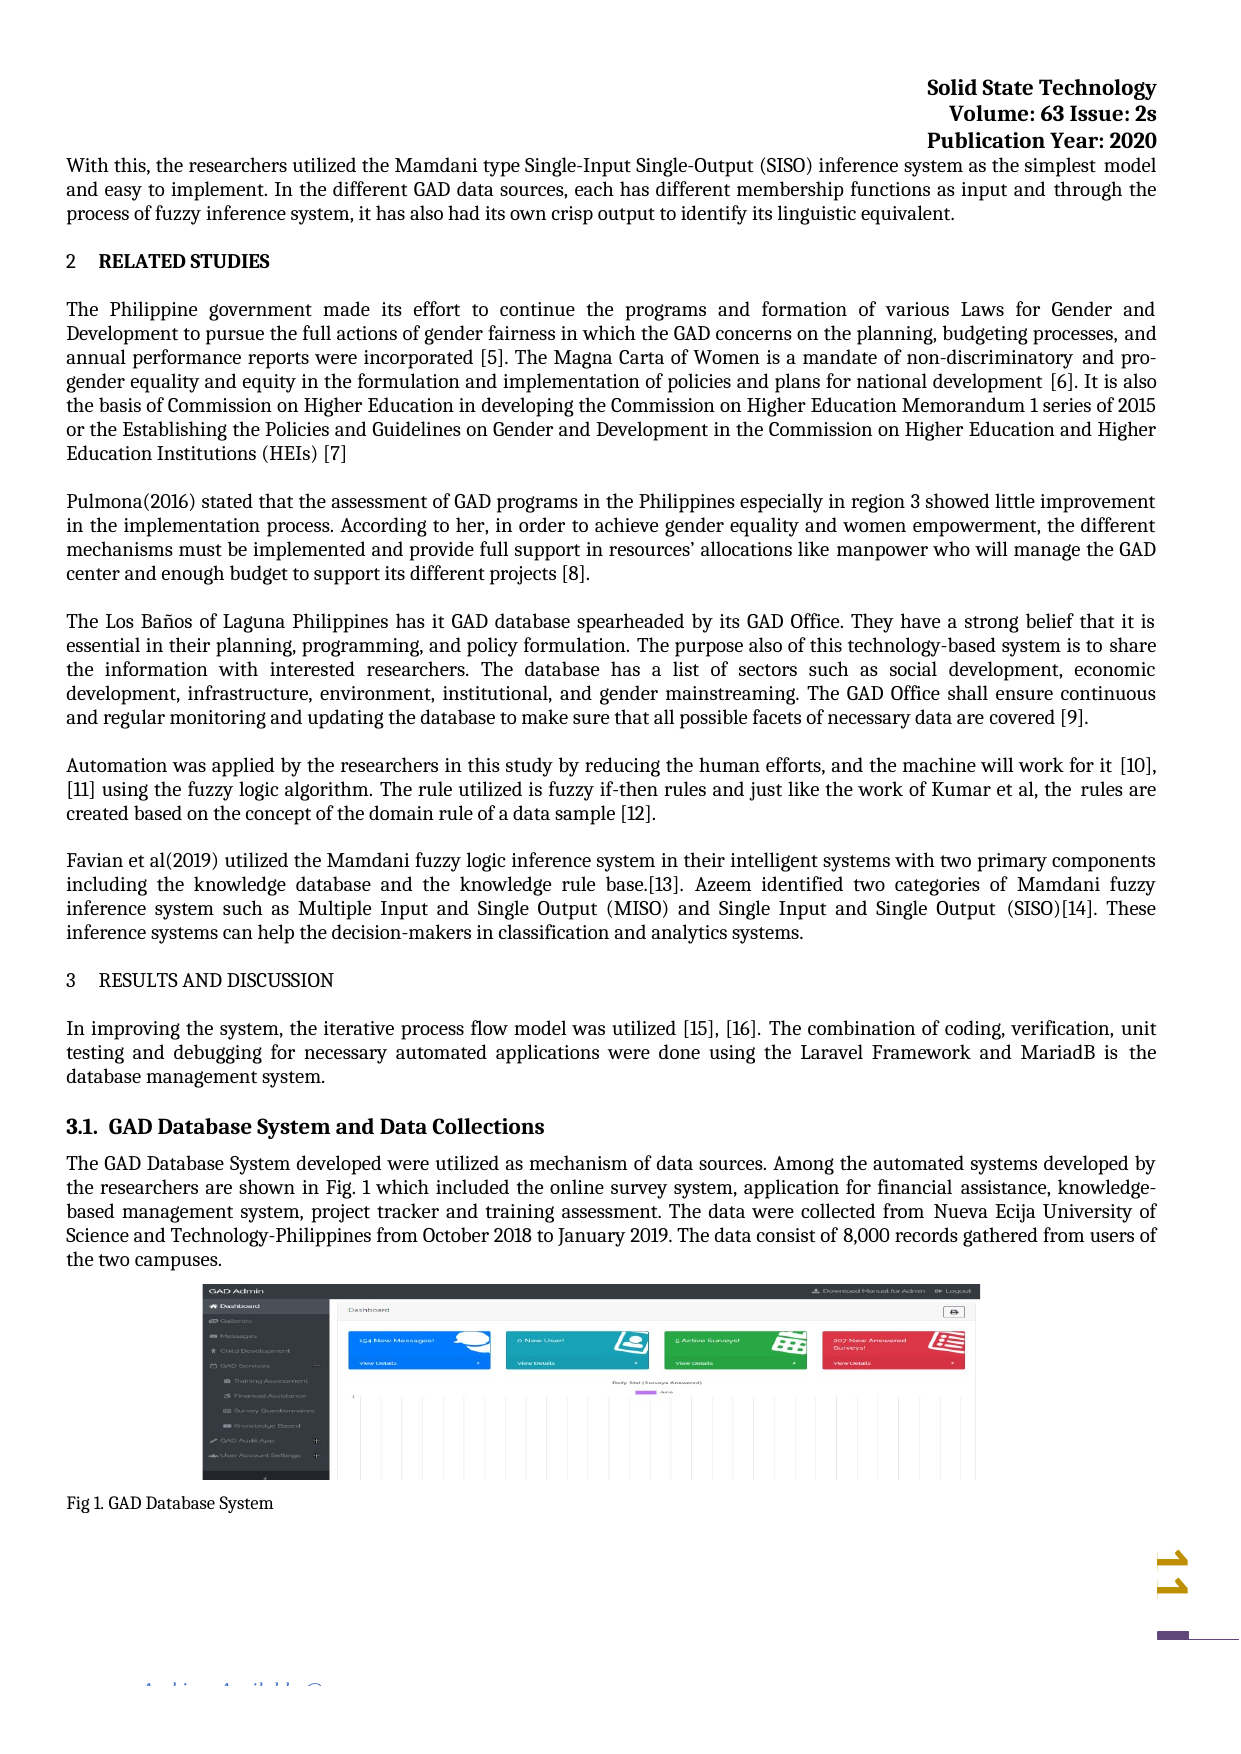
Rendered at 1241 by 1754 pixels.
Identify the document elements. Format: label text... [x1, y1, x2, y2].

list RESULTS AND DISCUSSION [66, 969, 1173, 993]
text Favian et al(2019) utilized the Mamdani fuzzy logic inference system in their intelligent systems with two primary components including the knowledge database and the knowledge rule base.[13]. Azeem identified two categories of Mamdani fuzzy inference system such as Multiple Input and Single Output (MISO) and Single Input and Single Output (SISO)[14]. These inference systems can help the decision-makers in classification and analytics systems. [66, 849, 1156, 945]
subtitle GAD Database System and Data Collections [66, 1113, 1173, 1140]
picture [202, 1284, 981, 1480]
text Pulmona(2016) stated that the assessment of GAD programs in the Philippines especially in region 3 showed little improvement in the implementation process. According to her, in order to achieve gender equality and women empowerment, the different mechanisms must be implemented and provide full support in resources’ allocations like manpower who will manage the GAD center and enough budget to support its different projects [8]. [66, 490, 1156, 586]
text The Los Baños of Laguna Philippines has it GAD database spearheaded by its GAD Office. They have a strong belief that it is essential in their planning, programming, and policy formulation. The purpose also of this technology-based system is to share the information with interested researchers. The database has a list of sectors such as social development, economic development, infrastructure, environment, institutional, and gender mainstreaming. The GAD Office shall ensure continuous and regular monitoring and updating the database to make sure that all possible facets of necessary data are covered [9]. [66, 609, 1156, 729]
text The GAD Database System developed were utilized as mechanism of data sources. Among the automated systems developed by the researchers are shown in Fig. 1 which included the online survey system, application for financial assistance, knowledge-based management system, project tracker and training assessment. The data were collected from Nueva Ecija University of Science and Technology-Philippines from October 2018 to January 2019. The data consist of 8,000 records gathered from users of the two campuses. [66, 1152, 1156, 1272]
text Automation was applied by the researchers in this study by reducing the human efforts, and the machine will work for it [10], [11] using the fuzzy logic algorithm. The rule utilized is fuzzy if-then rules and just like the work of Kumar et al, the rules are created based on the concept of the domain rule of a data sample [12]. [66, 753, 1156, 825]
text With this, the researchers utilized the Mamdani type Single-Input Single-Output (SISO) inference system as the simplest model and easy to implement. In the different GAD data sources, each has different membership functions as input and through the process of fuzzy inference system, it has also had its own crisp output to identify its linguistic equivalent. [66, 154, 1156, 226]
text In improving the system, the iterative process flow model was utilized [15], [16]. The combination of coding, verification, unit testing and debugging for necessary automated applications were done using the Laravel Framework and MariadB is the database management system. [66, 1017, 1156, 1089]
text The Philippine government made its effort to continue the programs and formation of various Laws for Gender and Development to pursue the full actions of gender fairness in which the GAD concerns on the planning, budgeting processes, and annual performance reports were incorporated [5]. The Magna Carta of Women is a mandate of non-discriminatory and pro-gender equality and equity in the formulation and implementation of policies and plans for national development [6]. It is also the basis of Commission on Higher Education in developing the Commission on Higher Education Memorandum 1 series of 2015 or the Establishing the Policies and Guidelines on Gender and Development in the Commission on Higher Education and Higher Education Institutions (HEIs) [7] [66, 298, 1157, 466]
subtitle RELATED STUDIES [66, 250, 1173, 274]
